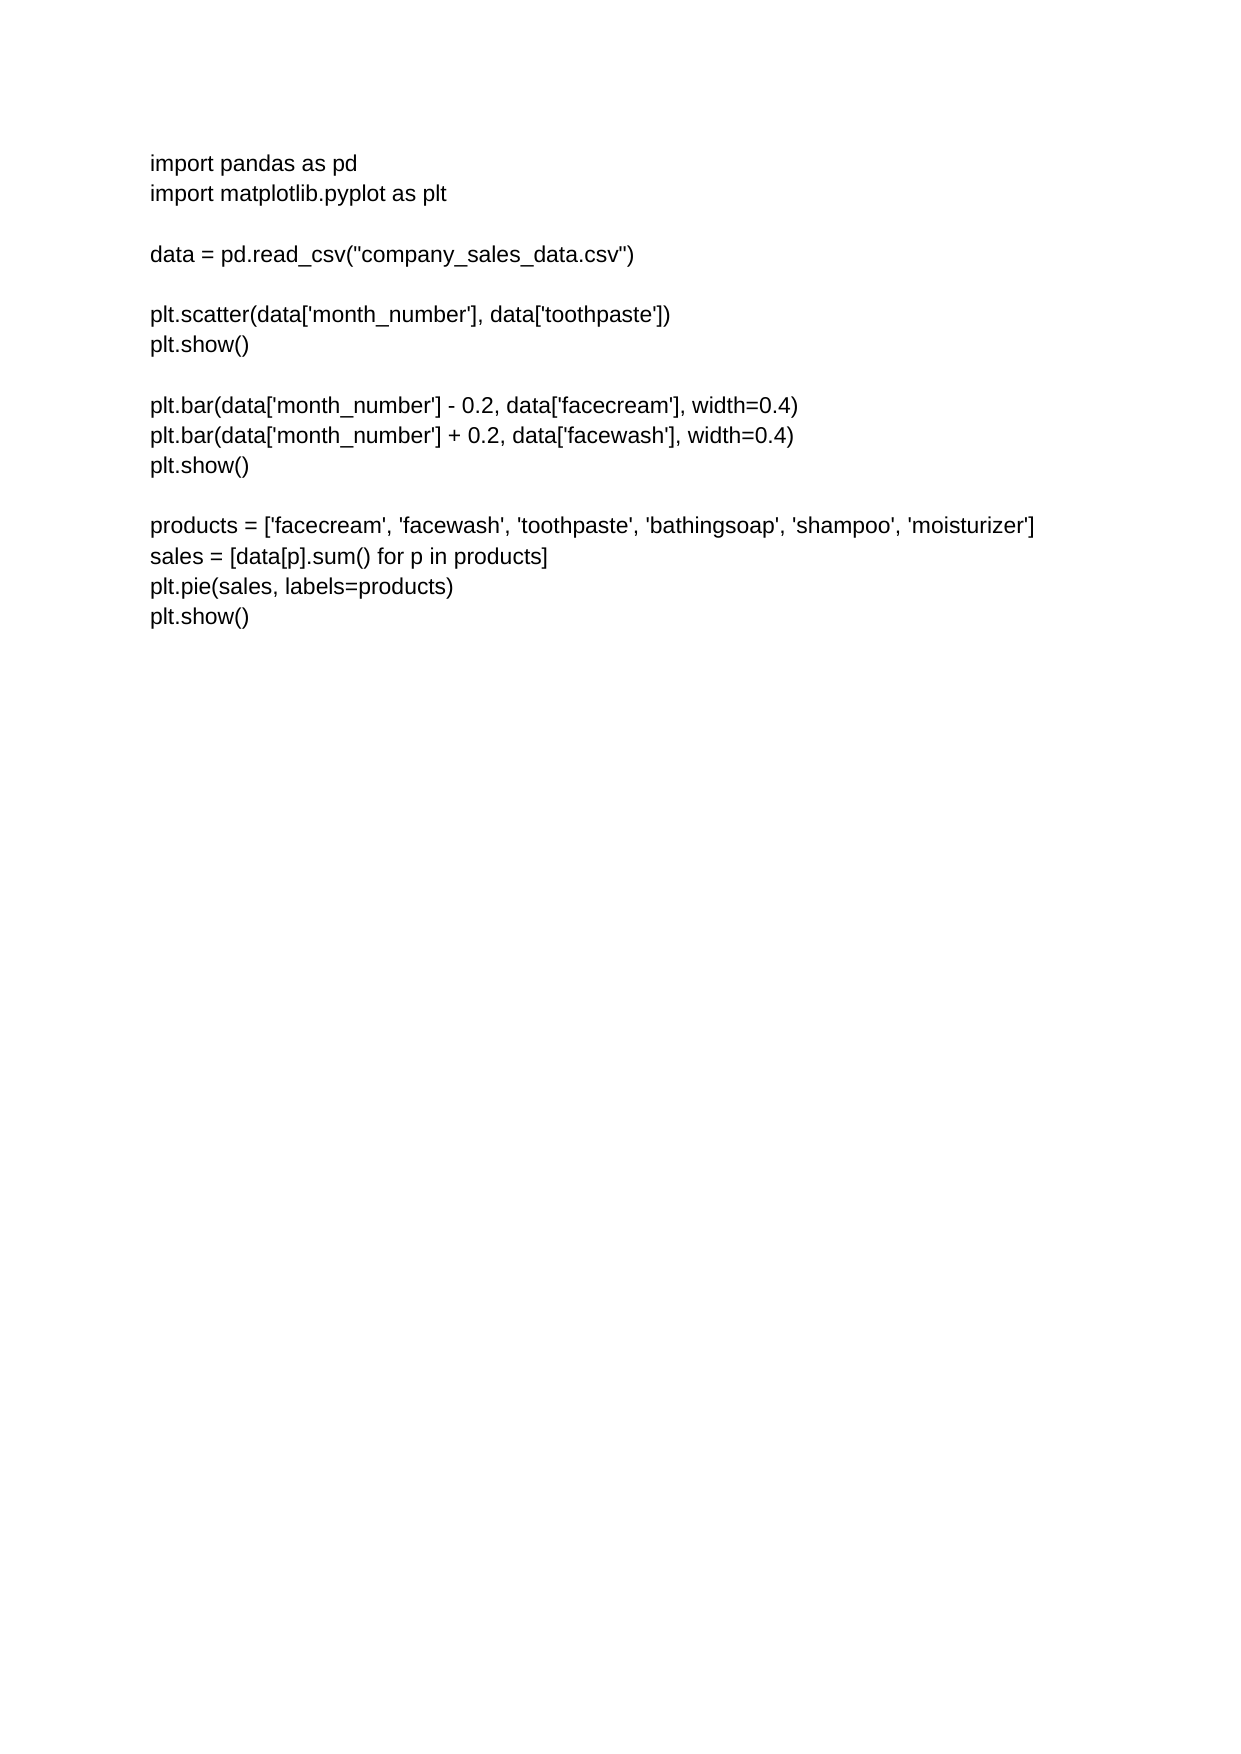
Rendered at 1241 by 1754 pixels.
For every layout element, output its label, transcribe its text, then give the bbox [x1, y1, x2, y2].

text import pandas as pd [150, 150, 1090, 176]
text data = pd.read_csv("company_sales_data.csv") [150, 241, 1090, 267]
text plt.bar(data['month_number'] - 0.2, data['facecream'], width=0.4) [150, 392, 1090, 418]
text plt.bar(data['month_number'] + 0.2, data['facewash'], width=0.4) [150, 422, 1090, 448]
text import matplotlib.pyplot as plt [150, 180, 1090, 207]
text plt.show() [150, 331, 1090, 358]
text plt.pie(sales, labels=products) [150, 573, 1090, 599]
text sales = [data[p].sum() for p in products] [150, 543, 1090, 569]
text plt.scatter(data['month_number'], data['toothpaste']) [150, 301, 1090, 327]
text plt.show() [150, 603, 1090, 629]
text products = ['facecream', 'facewash', 'toothpaste', 'bathingsoap', 'shampoo', 'moisturizer'] [150, 512, 1090, 539]
text plt.show() [150, 452, 1090, 478]
